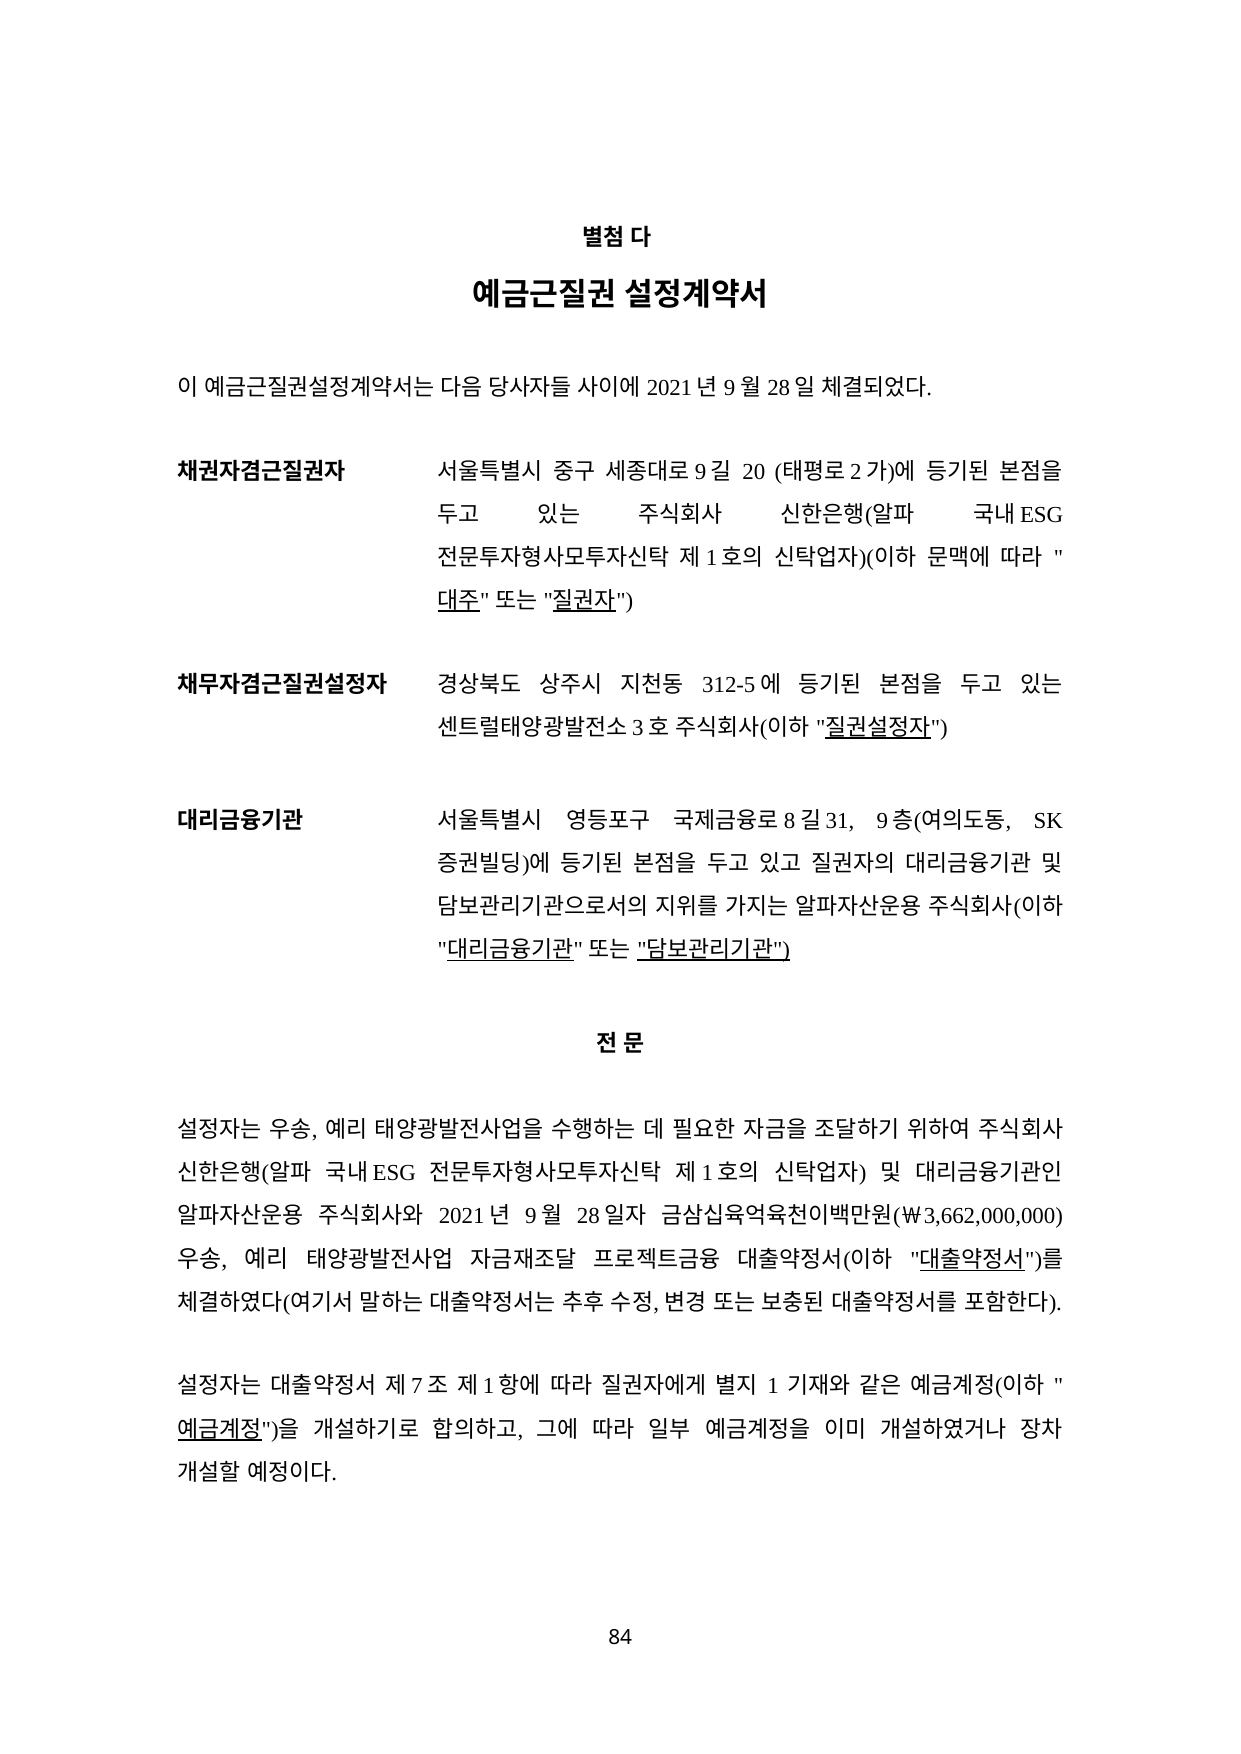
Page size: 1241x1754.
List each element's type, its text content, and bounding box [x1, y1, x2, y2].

text 전 문 [177, 1013, 1063, 1058]
text 설정자는 대출약정서 제7조 제1항에 따라 질권자에게 별지 1 기재와 같은 예금계정(이하 "예금계정")을 개설하기로 합의하고, 그에 따라 일부 예금계정을 이미 개설하였거나 장차 개설할 예정이다. [177, 1365, 1063, 1489]
text 채권자겸근질권자 서울특별시 중구 세종대로9길 20 (태평로2가)에 등기된 본점을 두고 있는 주식회사 신한은행(알파 국내ESG 전문투자형사모투자신탁 제1호의 신탁업자)(이하 문맥에 따라 "대주" 또는 "질권자") [177, 451, 1063, 617]
text 채무자겸근질권설정자 경상북도 상주시 지천동 312-5에 등기된 본점을 두고 있는 센트럴태양광발전소3호 주식회사(이하 "질권설정자") [177, 664, 1063, 744]
text 설정자는 우송, 예리 태양광발전사업을 수행하는 데 필요한 자금을 조달하기 위하여 주식회사 신한은행(알파 국내ESG 전문투자형사모투자신탁 제1호의 신탁업자) 및 대리금융기관인 알파자산운용 주식회사와 2021년 9월 28일자 금삼십육억육천이백만원(￦3,662,000,000) 우송, 예리 태양광발전사업 자금재조달 프로젝트금융 대출약정서(이하 "대출약정서")를 체결하였다(여기서 말하는 대출약정서는 추후 수정, 변경 또는 보충된 대출약정서를 포함한다). [177, 1109, 1063, 1319]
text 별첨 다 예금근질권 설정계약서 [177, 217, 1063, 329]
text 이 예금근질권설정계약서는 다음 당사자들 사이에 2021년 9월 28일 체결되었다. [177, 367, 1063, 404]
text 대리금융기관 서울특별시 영등포구 국제금융로8길31, 9층(여의도동, SK증권빌딩)에 등기된 본점을 두고 있고 질권자의 대리금융기관 및 담보관리기관으로서의 지위를 가지는 알파자산운용 주식회사(이하 "대리금융기관" 또는 "담보관리기관") [177, 800, 1063, 967]
